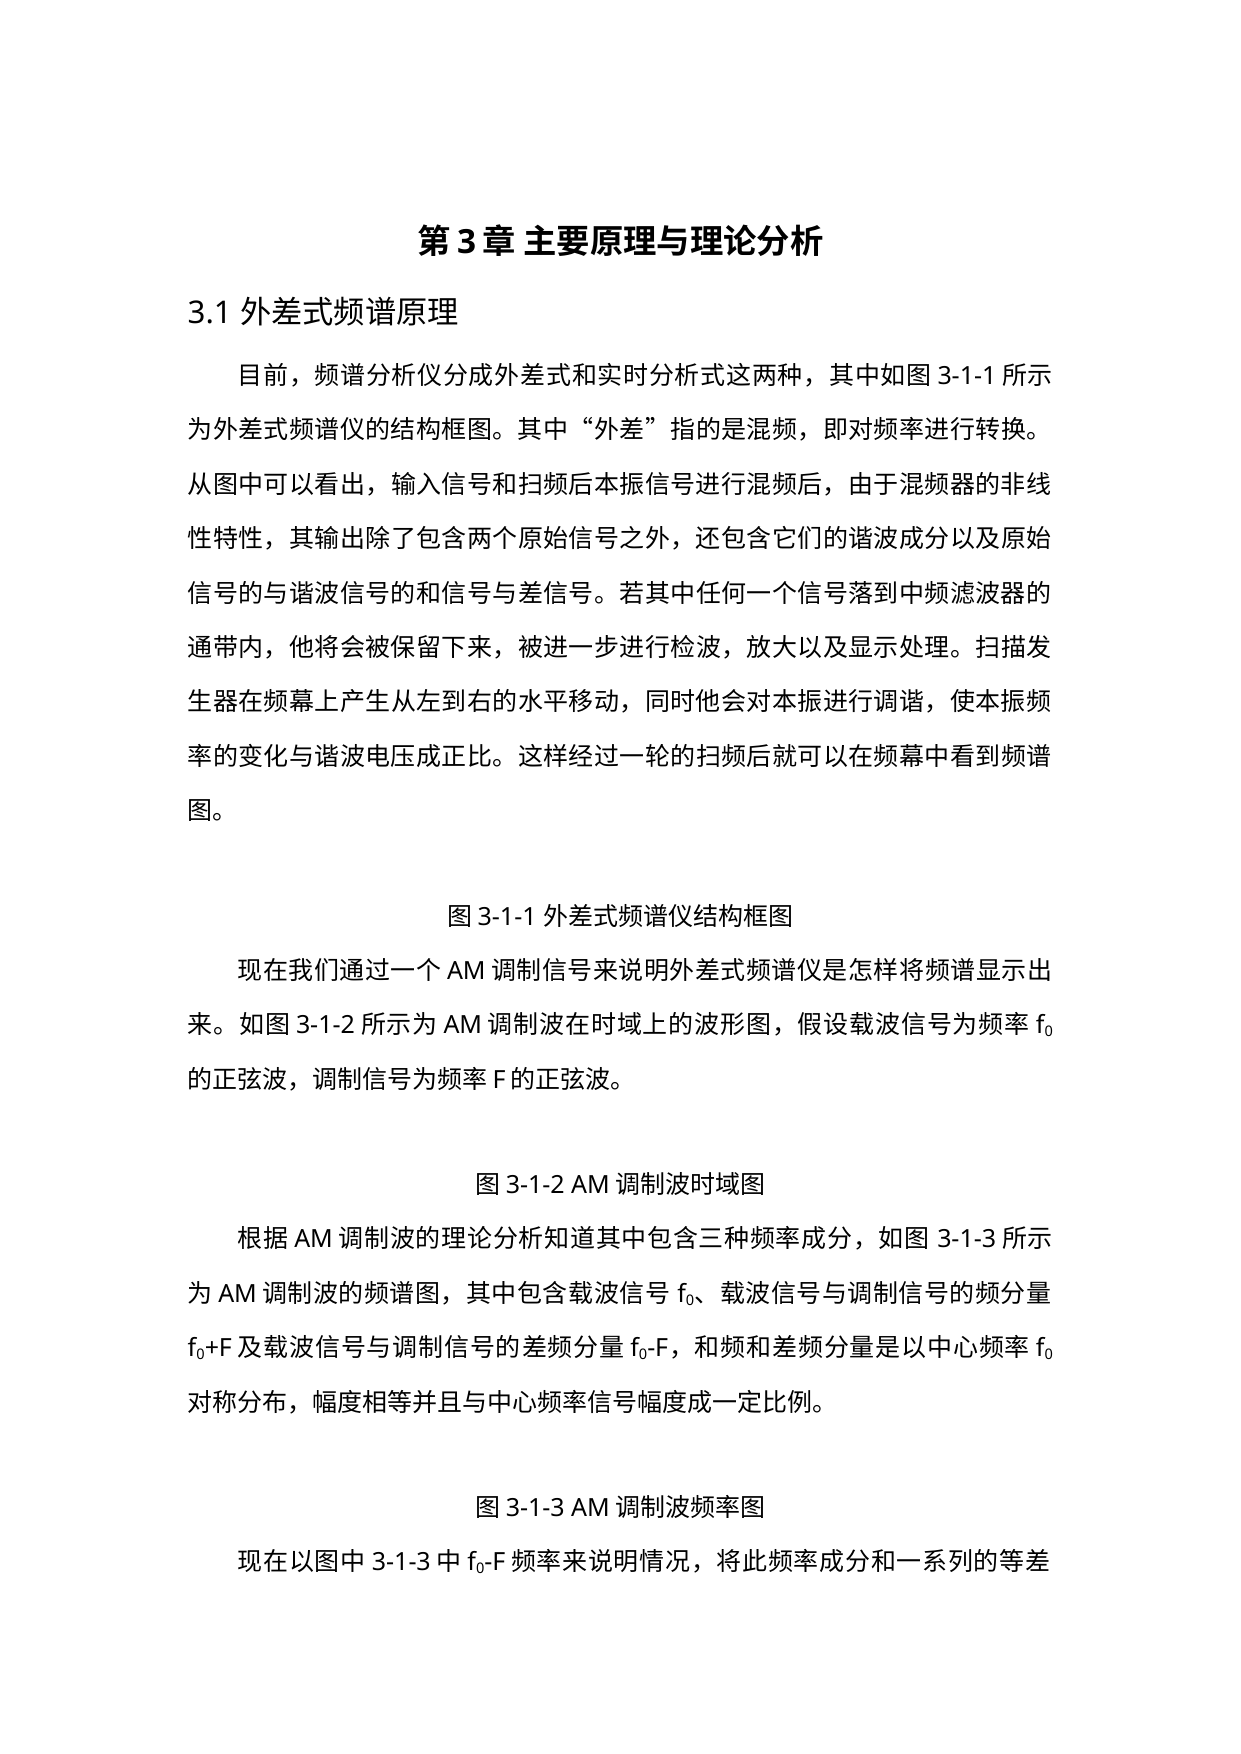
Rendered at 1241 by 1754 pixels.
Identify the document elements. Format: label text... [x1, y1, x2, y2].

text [187, 1542, 1053, 1578]
text 目前，频谱分析仪分成外差式和实时分析式这两种，其中如图3-1-1所示为外差式频谱仪的结构框图。其中“外差”指的是混频，即对频率进行转换。从图中可以看出，输入信号和扫频后本振信号进行混频后，由于混频器的非线性特性，其输出除了包含两个原始信号之外，还包含它们的谐波成分以及原始信号的与谐波信号的和信号与差信号。若其中任何一个信号落到中频滤波器的通带内，他将会被保留下来，被进一步进行检波，放大以及显示处理。扫描发生器在频幕上产生从左到右的水平移动，同时他会对本振进行调谐，使本振频率的变化与谐波电压成正比。这样经过一轮的扫频后就可以在频幕中看到频谱图。 [187, 356, 1053, 827]
subtitle 3.1 外差式频谱原理 [187, 287, 1053, 333]
text 图3-1-3 AM调制波频率图 [187, 1487, 1053, 1524]
title 第3章 主要原理与理论分析 [187, 215, 1053, 263]
text 图3-1-1 外差式频谱仪结构框图 [187, 896, 1053, 932]
text 现在我们通过一个AM调制信号来说明外差式频谱仪是怎样将频谱显示出来。如图3-1-2所示为AM调制波在时域上的波形图，假设载波信号为频率f0的正弦波，调制信号为频率F的正弦波。 [187, 950, 1053, 1095]
text 图3-1-2 AM调制波时域图 [187, 1164, 1053, 1201]
text 根据AM调制波的理论分析知道其中包含三种频率成分，如图3-1-3所示为AM调制波的频谱图，其中包含载波信号f0、载波信号与调制信号的频分量f0+F及载波信号与调制信号的差频分量f0-F，和频和差频分量是以中心频率f0对称分布，幅度相等并且与中心频率信号幅度成一定比例。 [187, 1219, 1053, 1418]
